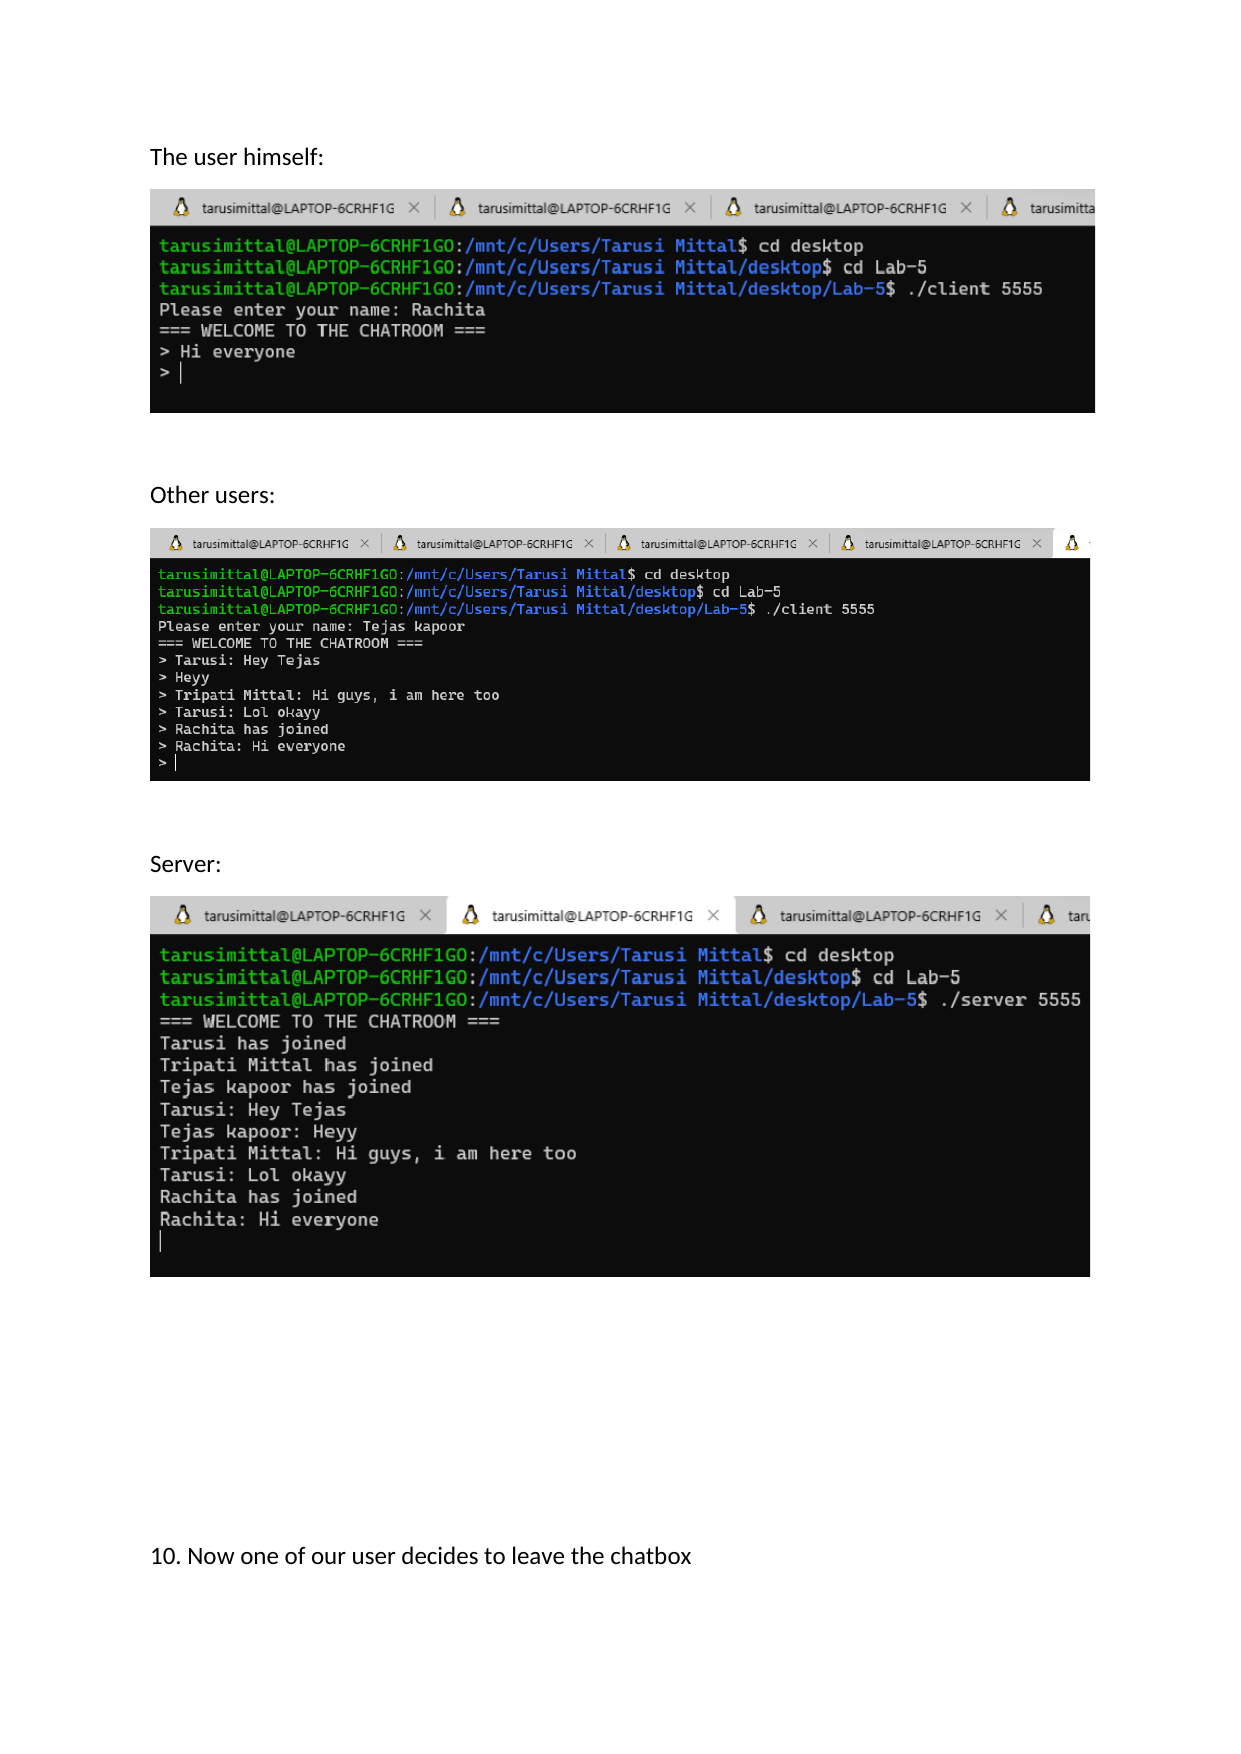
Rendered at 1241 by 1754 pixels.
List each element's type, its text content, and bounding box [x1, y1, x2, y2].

picture [150, 189, 1096, 413]
text 10. Now one of our user decides to leave the chatbox [150, 1540, 1090, 1570]
text Server: [150, 848, 1090, 878]
text The user himself: [150, 141, 1090, 171]
picture [150, 528, 1091, 781]
text Other users: [150, 480, 1090, 510]
picture [150, 896, 1091, 1277]
